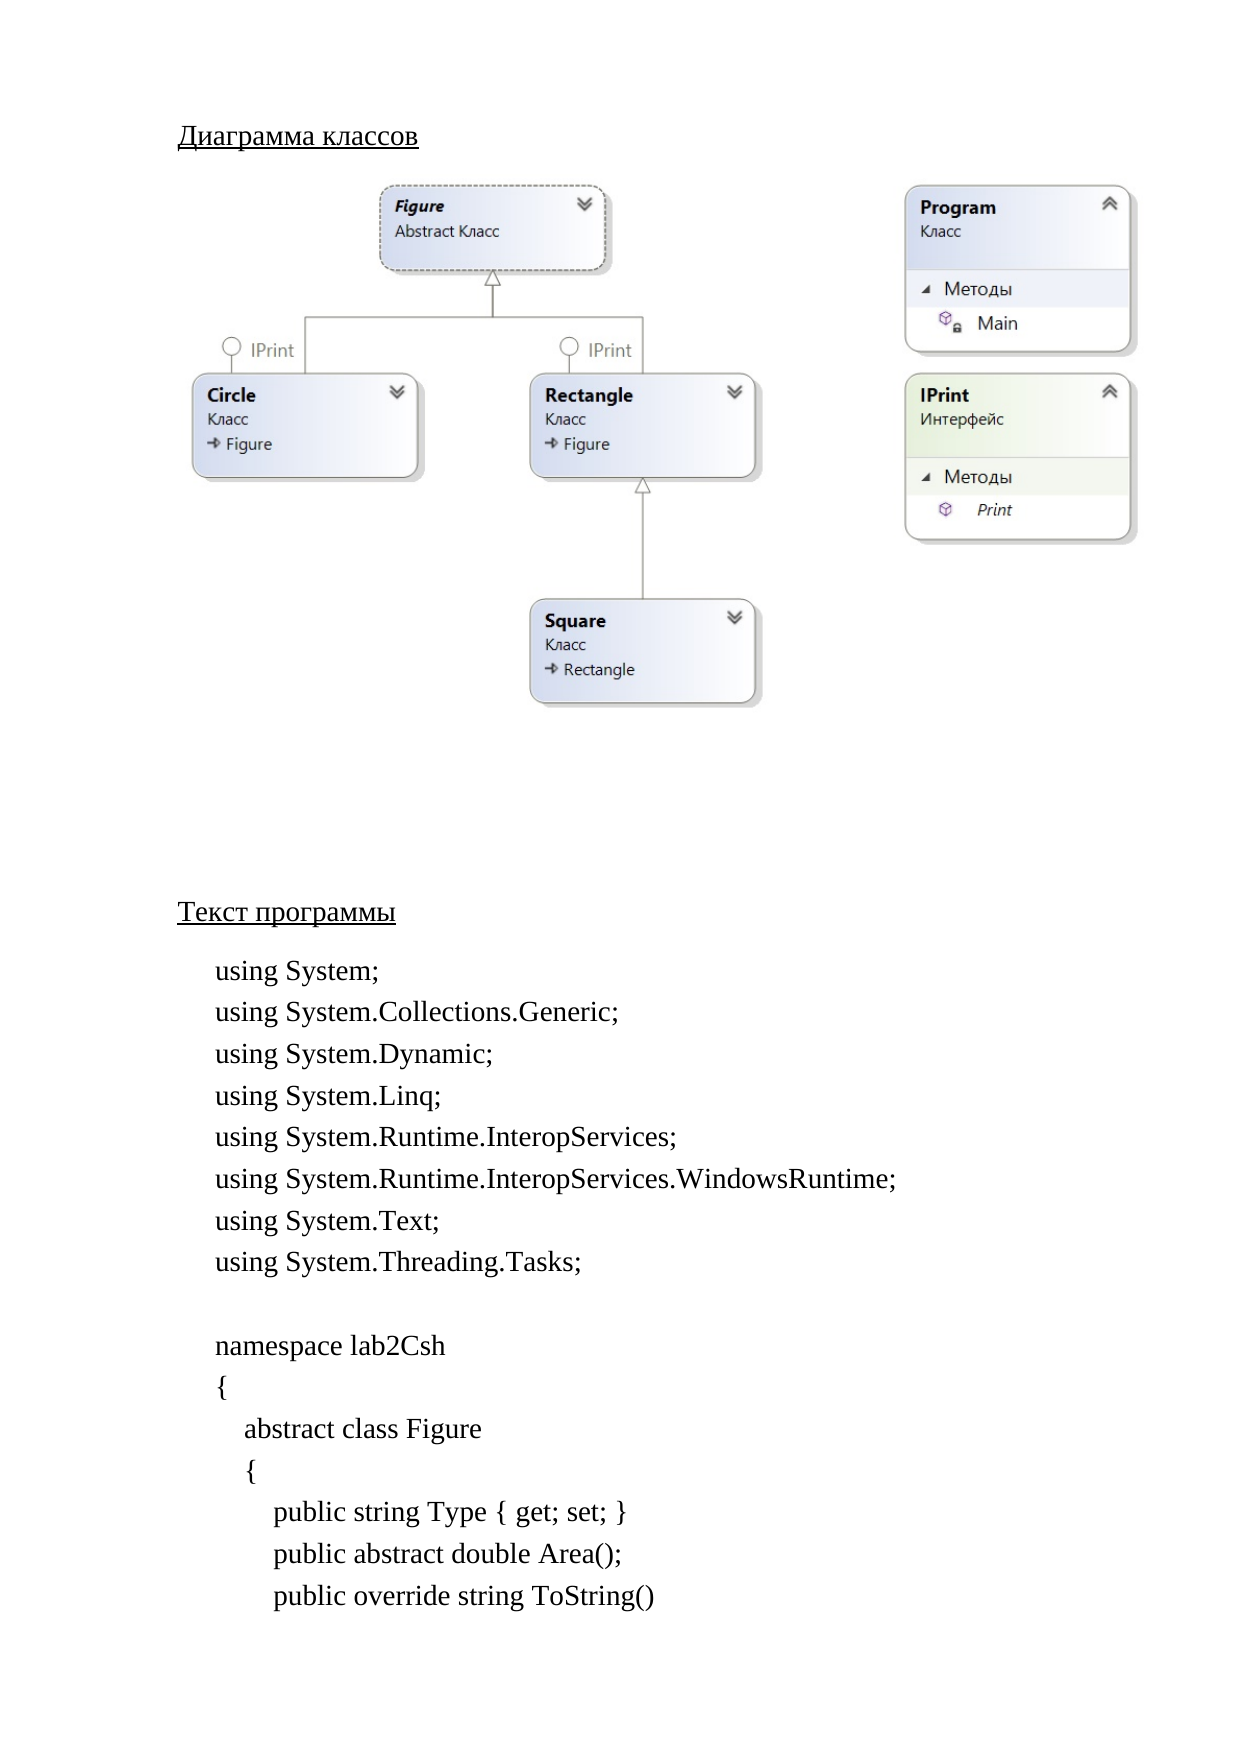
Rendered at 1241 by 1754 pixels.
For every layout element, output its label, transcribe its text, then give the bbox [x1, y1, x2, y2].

text namespace lab2Csh [215, 1322, 1152, 1363]
picture [177, 171, 1144, 717]
text public string Type { get; set; } [215, 1488, 1152, 1530]
text using System; [215, 947, 1152, 988]
text using System.Collections.Generic; [215, 988, 1152, 1030]
text using System.Runtime.InteropServices; [215, 1113, 1152, 1155]
text { [215, 1363, 1152, 1405]
text public abstract double Area(); [215, 1530, 1152, 1572]
text using System.Dynamic; [215, 1030, 1152, 1072]
text using System.Text; [215, 1197, 1152, 1238]
text Текст программы [177, 894, 1152, 928]
text { [215, 1447, 1152, 1488]
text using System.Threading.Tasks; [215, 1238, 1152, 1280]
text using System.Runtime.InteropServices.WindowsRuntime; [215, 1155, 1152, 1197]
text abstract class Figure [215, 1405, 1152, 1447]
text public override string ToString() [215, 1572, 1152, 1613]
text Диаграмма классов [177, 118, 1152, 152]
text using System.Linq; [215, 1072, 1152, 1113]
